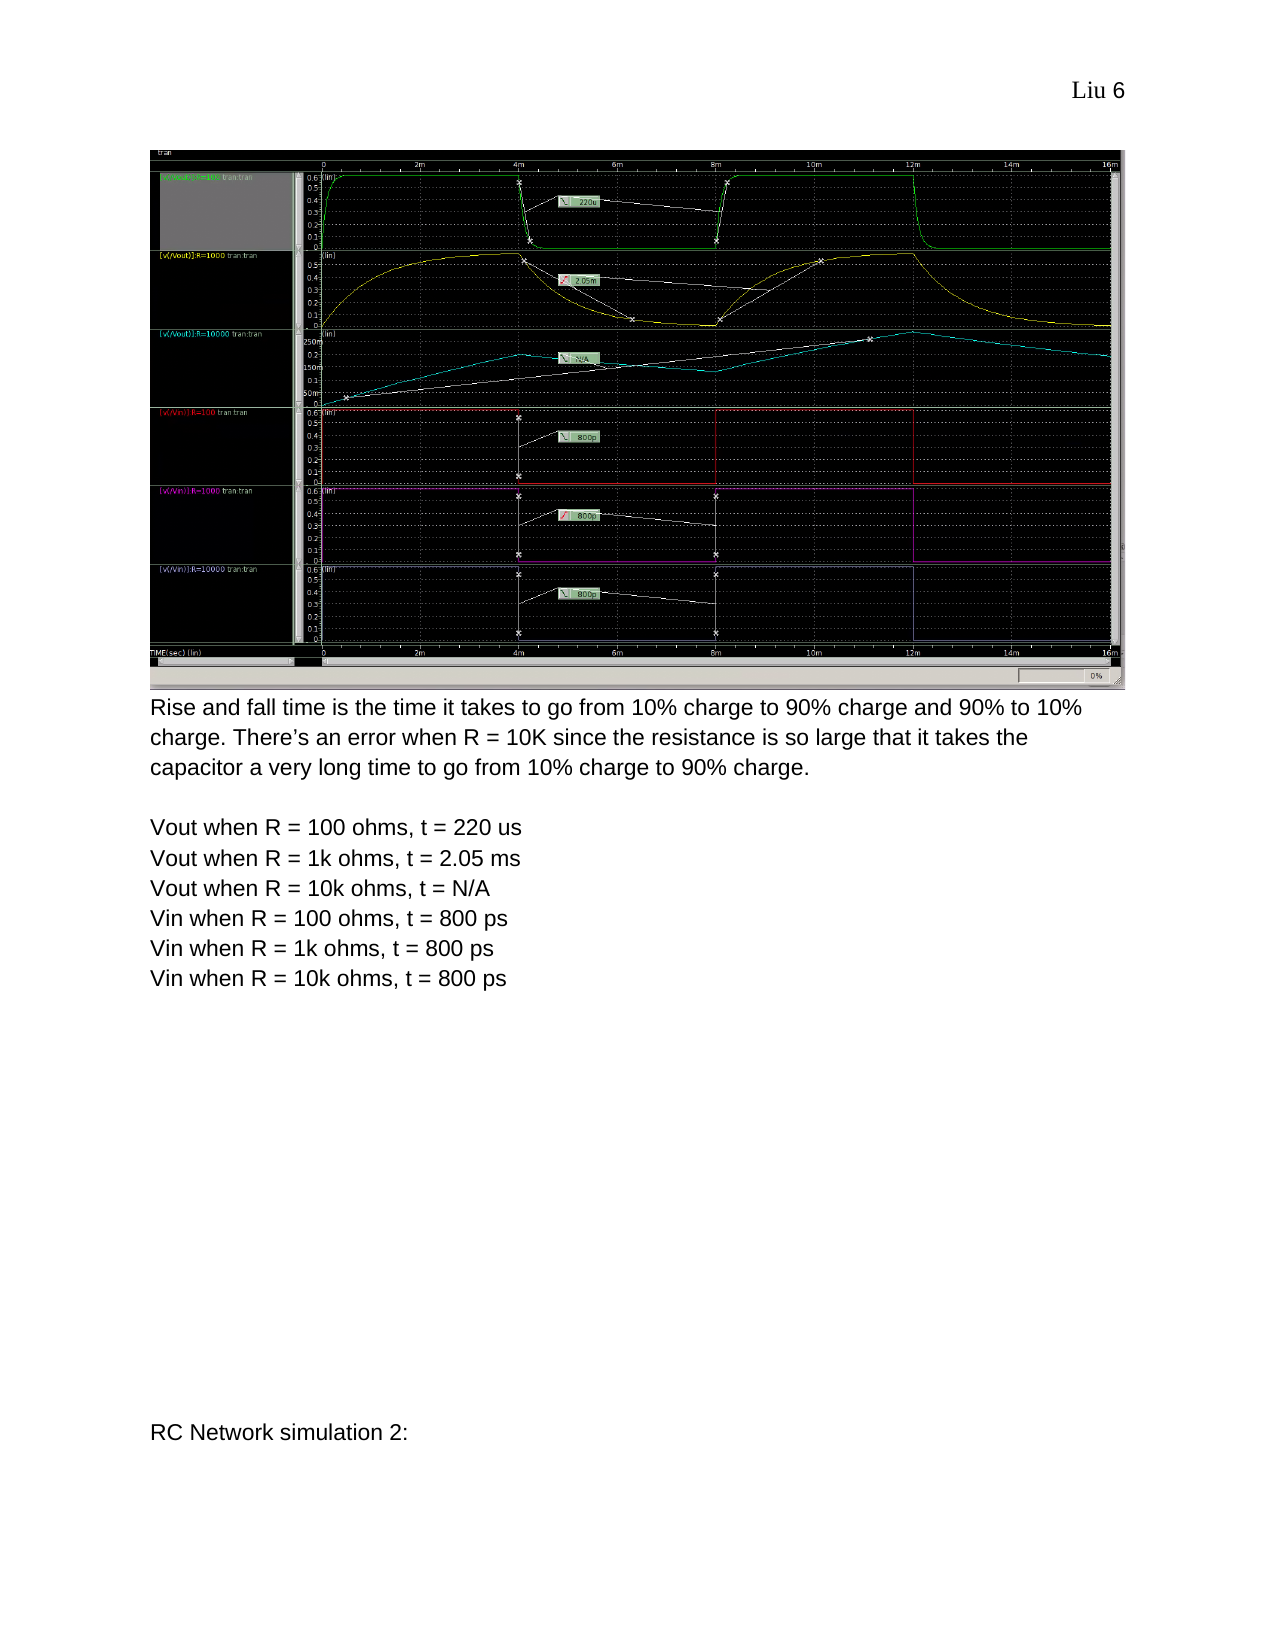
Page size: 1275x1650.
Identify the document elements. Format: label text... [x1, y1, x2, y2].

text Rise and fall time is the time it takes to go from 10% charge to 90% charge and 90% to 10% charge. There’s an error when R = 10K since the resistance is so large that it takes the capacitor a very long time to go from 10% charge to 90% charge. [150, 693, 1125, 780]
text Vin when R = 100 ohms, t = 800 ps [150, 905, 1125, 931]
text RC Network simulation 2: [150, 1418, 1125, 1445]
text Vin when R = 1k ohms, t = 800 ps [150, 935, 1125, 961]
text Vout when R = 100 ohms, t = 220 us [150, 814, 1125, 841]
text Vout when R = 1k ohms, t = 2.05 ms [150, 844, 1125, 871]
text Vout when R = 10k ohms, t = N/A [150, 875, 1125, 901]
picture [150, 150, 1125, 690]
text Vin when R = 10k ohms, t = 800 ps [150, 965, 1125, 992]
